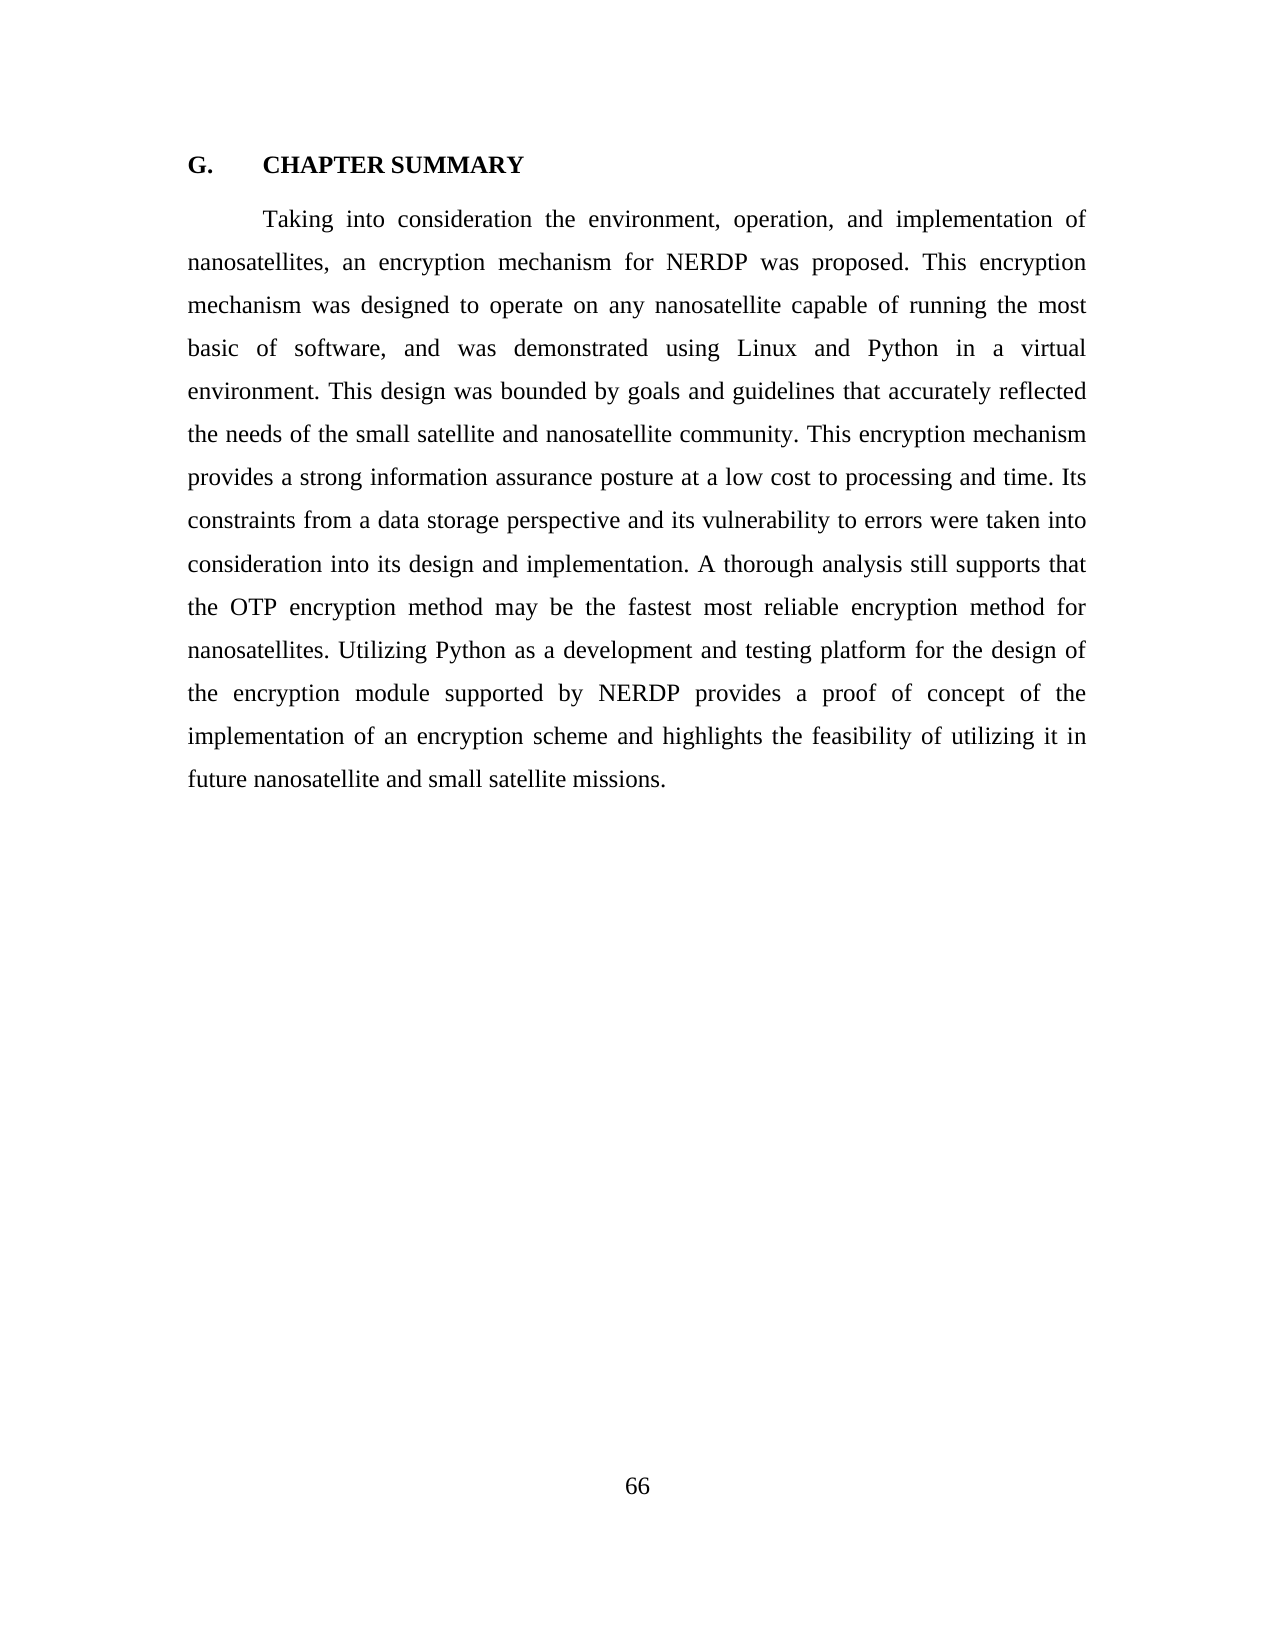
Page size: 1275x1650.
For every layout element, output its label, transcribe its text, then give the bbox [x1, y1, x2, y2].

subtitle Chapter Summary [187, 150, 1087, 179]
text Taking into consideration the environment, operation, and implementation of nanosatellites, an encryption mechanism for NERDP was proposed. This encryption mechanism was designed to operate on any nanosatellite capable of running the most basic of software, and was demonstrated using Linux and Python in a virtual environment. This design was bounded by goals and guidelines that accurately reflected the needs of the small satellite and nanosatellite community. This encryption mechanism provides a strong information assurance posture at a low cost to processing and time. Its constraints from a data storage perspective and its vulnerability to errors were taken into consideration into its design and implementation. A thorough analysis still supports that the OTP encryption method may be the fastest most reliable encryption method for nanosatellites. Utilizing Python as a development and testing platform for the design of the encryption module supported by NERDP provides a proof of concept of the implementation of an encryption scheme and highlights the feasibility of utilizing it in future nanosatellite and small satellite missions. [187, 204, 1087, 793]
